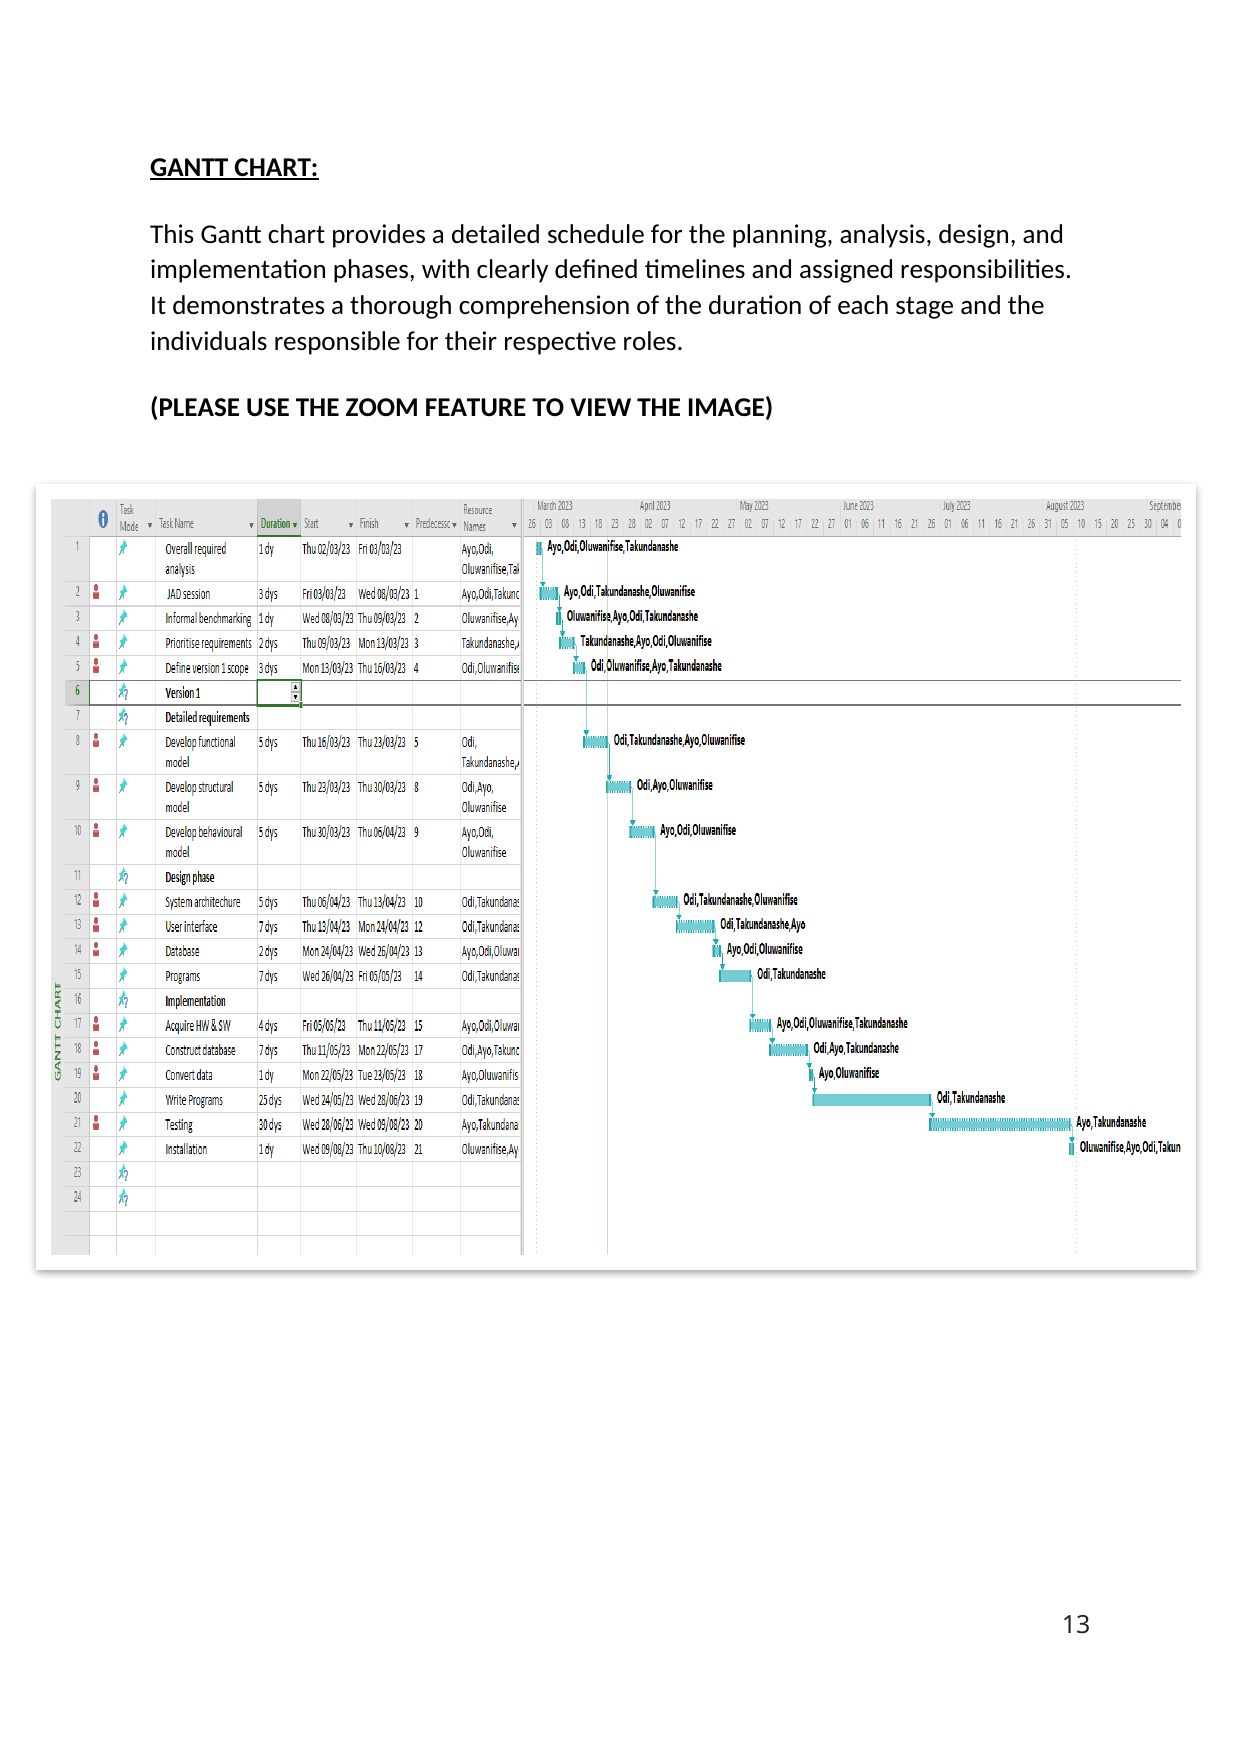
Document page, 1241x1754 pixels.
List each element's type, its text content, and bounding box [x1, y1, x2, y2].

text (PLEASE USE THE ZOOM FEATURE TO VIEW THE IMAGE) [150, 391, 1090, 424]
text GANTT CHART: [150, 150, 1090, 183]
text This Gantt chart provides a detailed schedule for the planning, analysis, design, and implementation phases, with clearly defined timelines and assigned responsibilities. It demonstrates a thorough comprehension of the duration of each stage and the individuals responsible for their respective roles. [150, 217, 1090, 357]
picture [51, 499, 1181, 1255]
